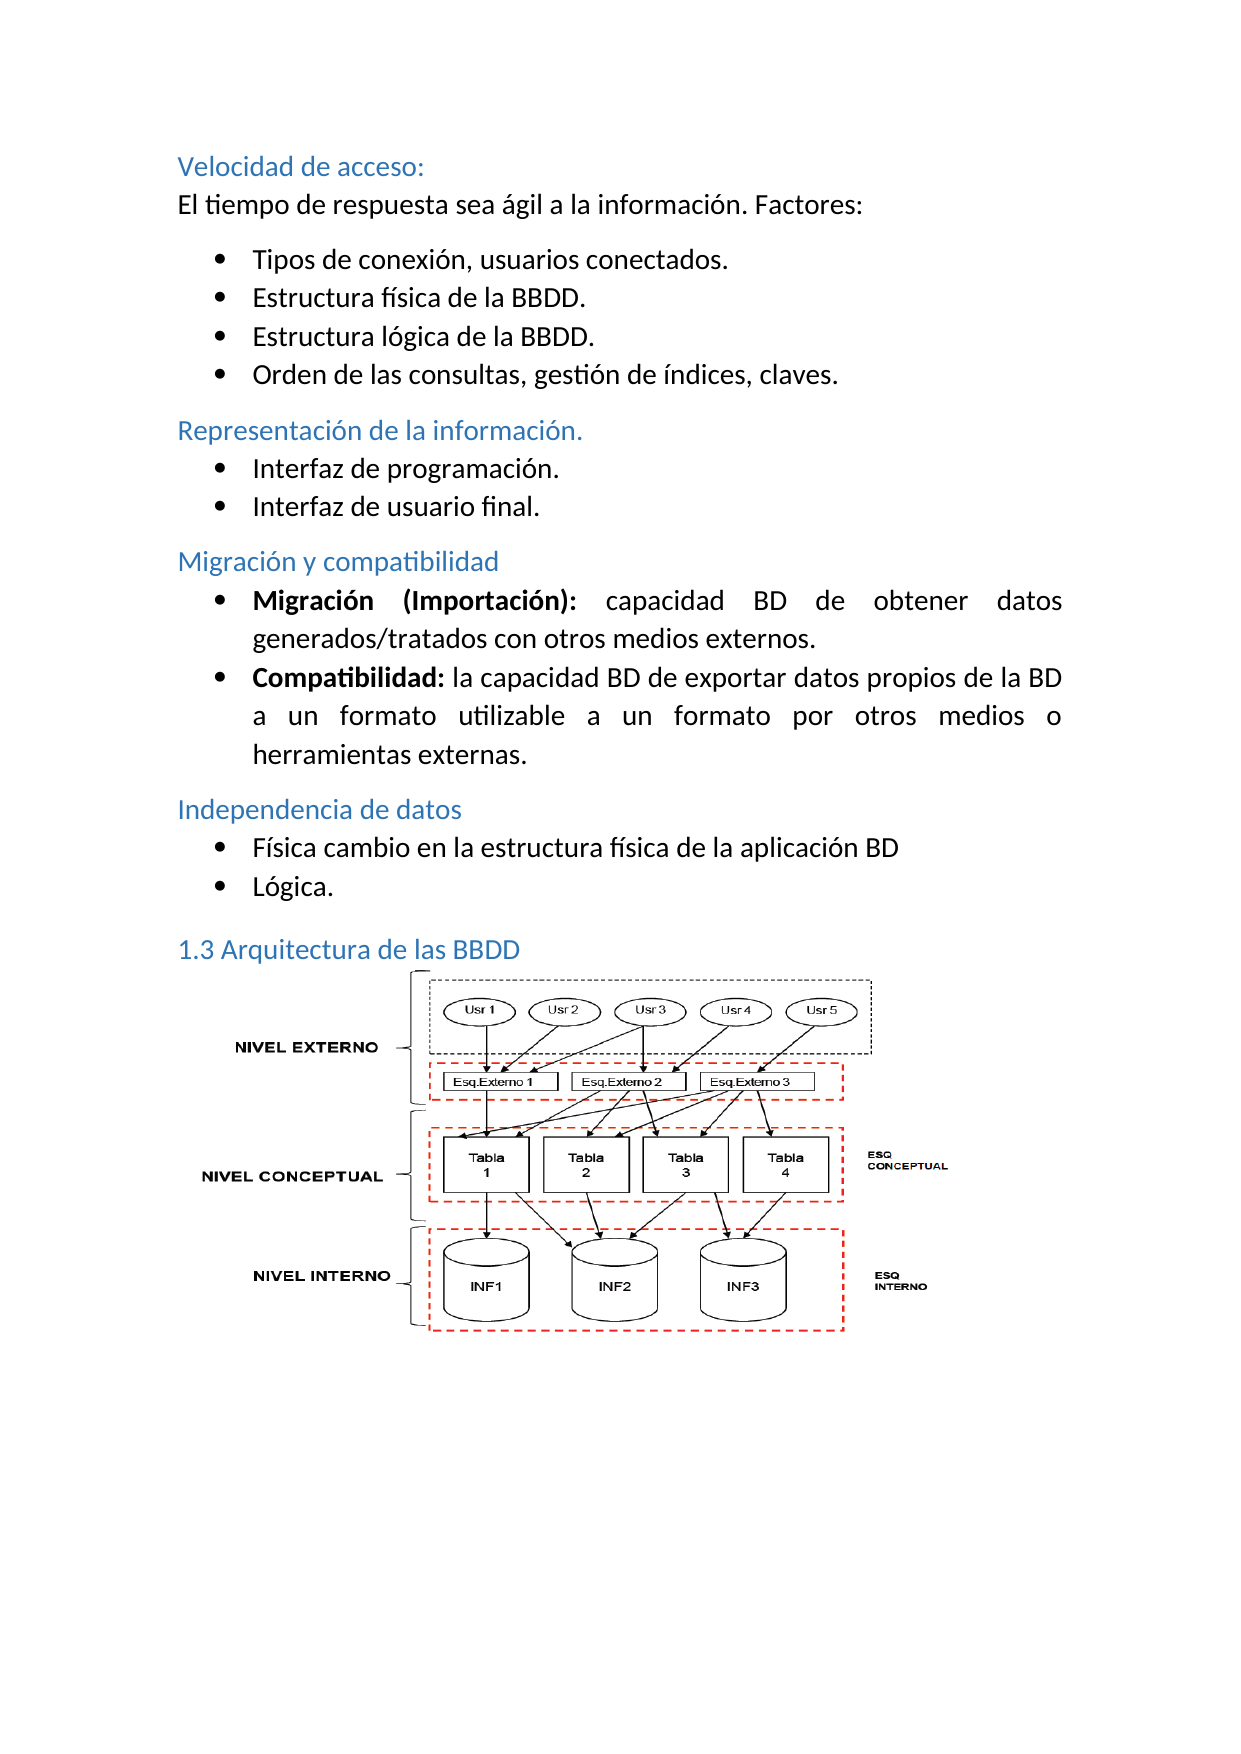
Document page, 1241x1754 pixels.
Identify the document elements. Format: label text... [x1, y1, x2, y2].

list Lógica. [215, 868, 1063, 903]
list Estructura física de la BBDD. [215, 279, 1063, 315]
list Orden de las consultas, gestión de índices, claves. [215, 356, 1063, 392]
subtitle Migración y compatibilidad [177, 543, 1063, 579]
list Compatibilidad: la capacidad BD de exportar datos propios de la BD a un formato utilizable a un formato por otros medios o herramientas externas. [215, 659, 1063, 771]
list Interfaz de usuario final. [215, 488, 1063, 524]
text El tiempo de respuesta sea ágil a la información. Factores: [177, 186, 1063, 222]
list Tipos de conexión, usuarios conectados. [215, 241, 1063, 277]
list Migración (Importación): capacidad BD de obtener datos generados/tratados con otros medios externos. [215, 582, 1063, 656]
subtitle Independencia de datos [177, 791, 1063, 826]
list Física cambio en la estructura física de la aplicación BD [215, 829, 1063, 865]
subtitle Representación de la información. [177, 412, 1063, 447]
subtitle 1.3 Arquitectura de las BBDD [177, 931, 1063, 967]
picture [182, 969, 955, 1340]
subtitle Velocidad de acceso: [177, 148, 1063, 183]
list Interfaz de programación. [215, 450, 1063, 486]
list Estructura lógica de la BBDD. [215, 318, 1063, 354]
